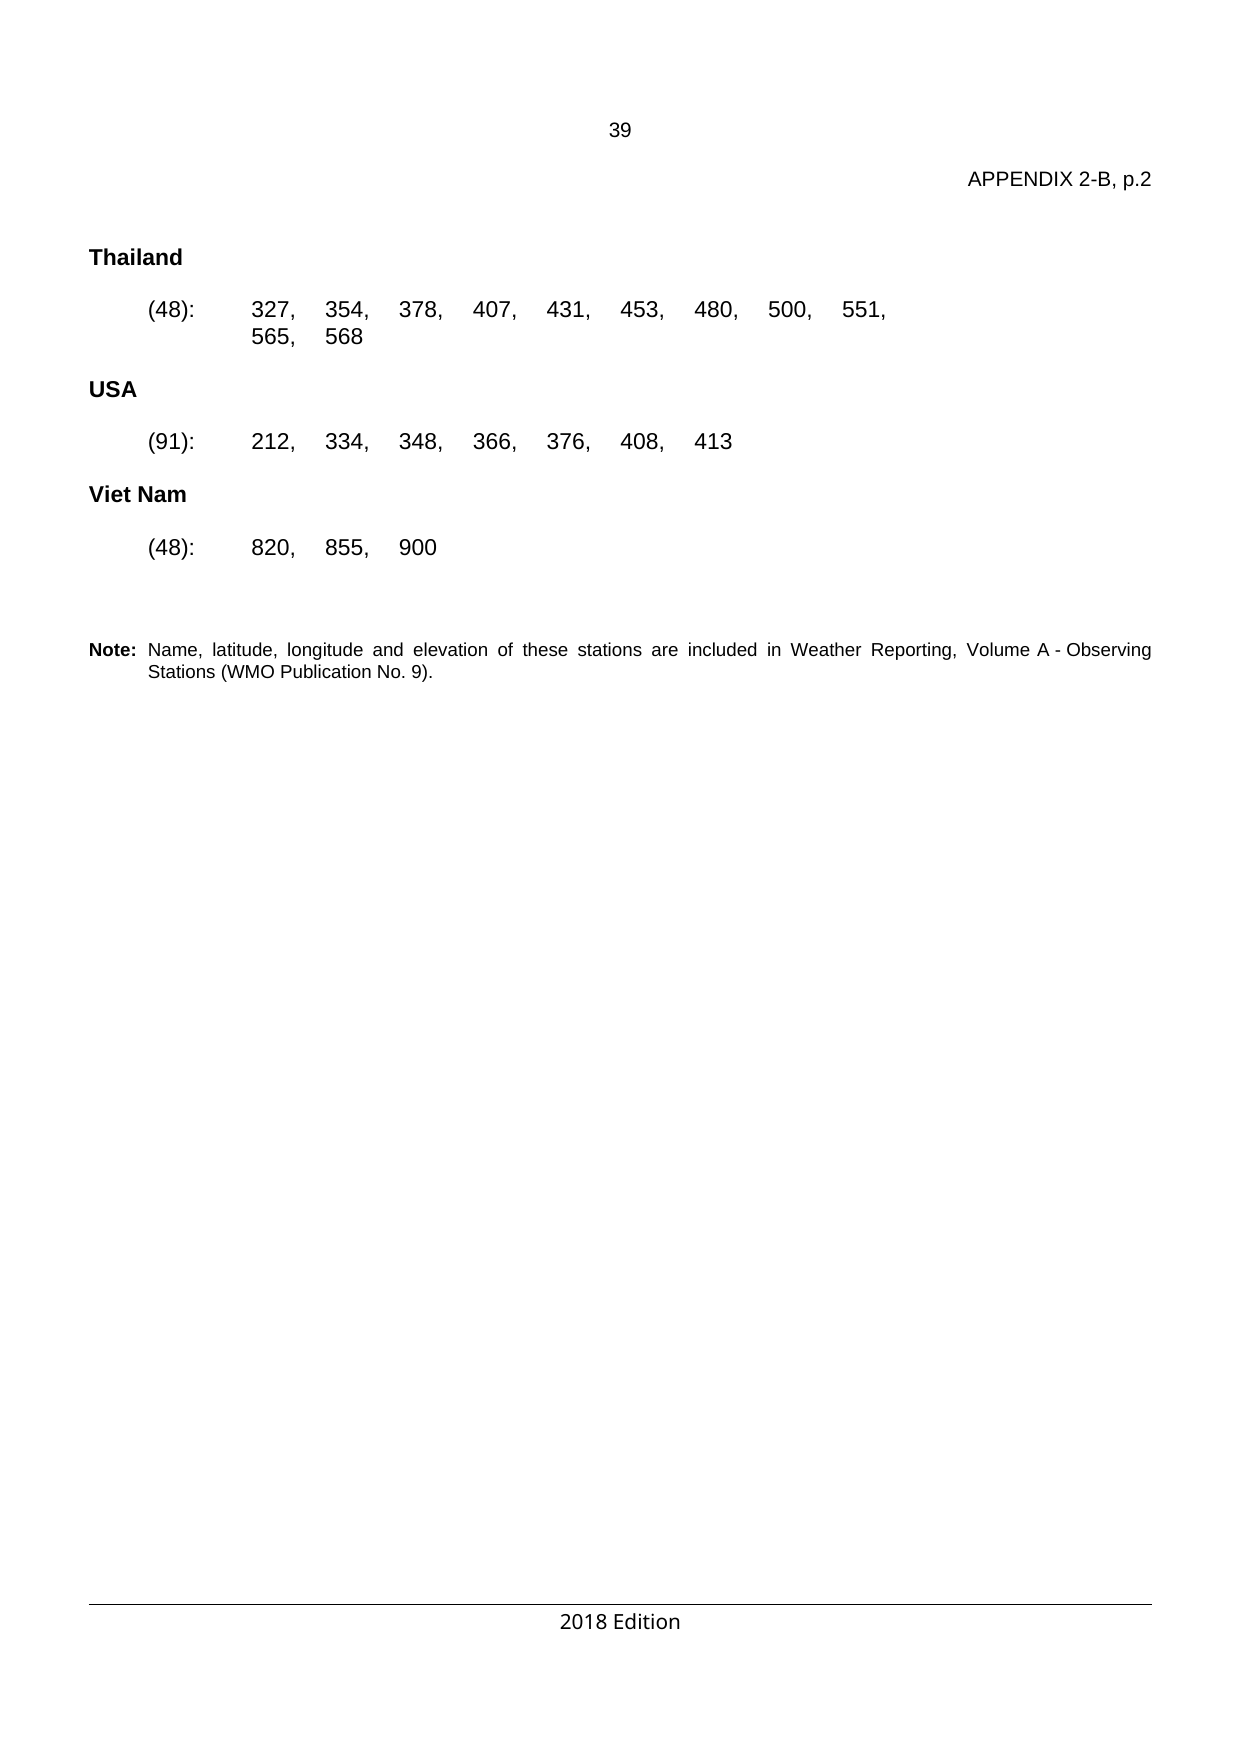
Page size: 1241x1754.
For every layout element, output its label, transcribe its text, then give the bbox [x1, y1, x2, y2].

text (48): 327, 354, 378, 407, 431, 453, 480, 500, 551, [89, 296, 1152, 323]
text USA [89, 376, 1152, 402]
text APPENDIX 2-B, p.2 [89, 167, 1152, 191]
text 565, 568 [89, 323, 1152, 349]
text Note: Name, latitude, longitude and elevation of these stations are included in Weather Reporting, Volume A - Observing Stations (WMO Publication No. 9). [89, 639, 1152, 682]
text (91): 212, 334, 348, 366, 376, 408, 413 [89, 428, 1152, 454]
text (48): 820, 855, 900 [89, 534, 1152, 560]
text Thailand [89, 244, 1152, 270]
text Viet Nam [89, 481, 1152, 507]
